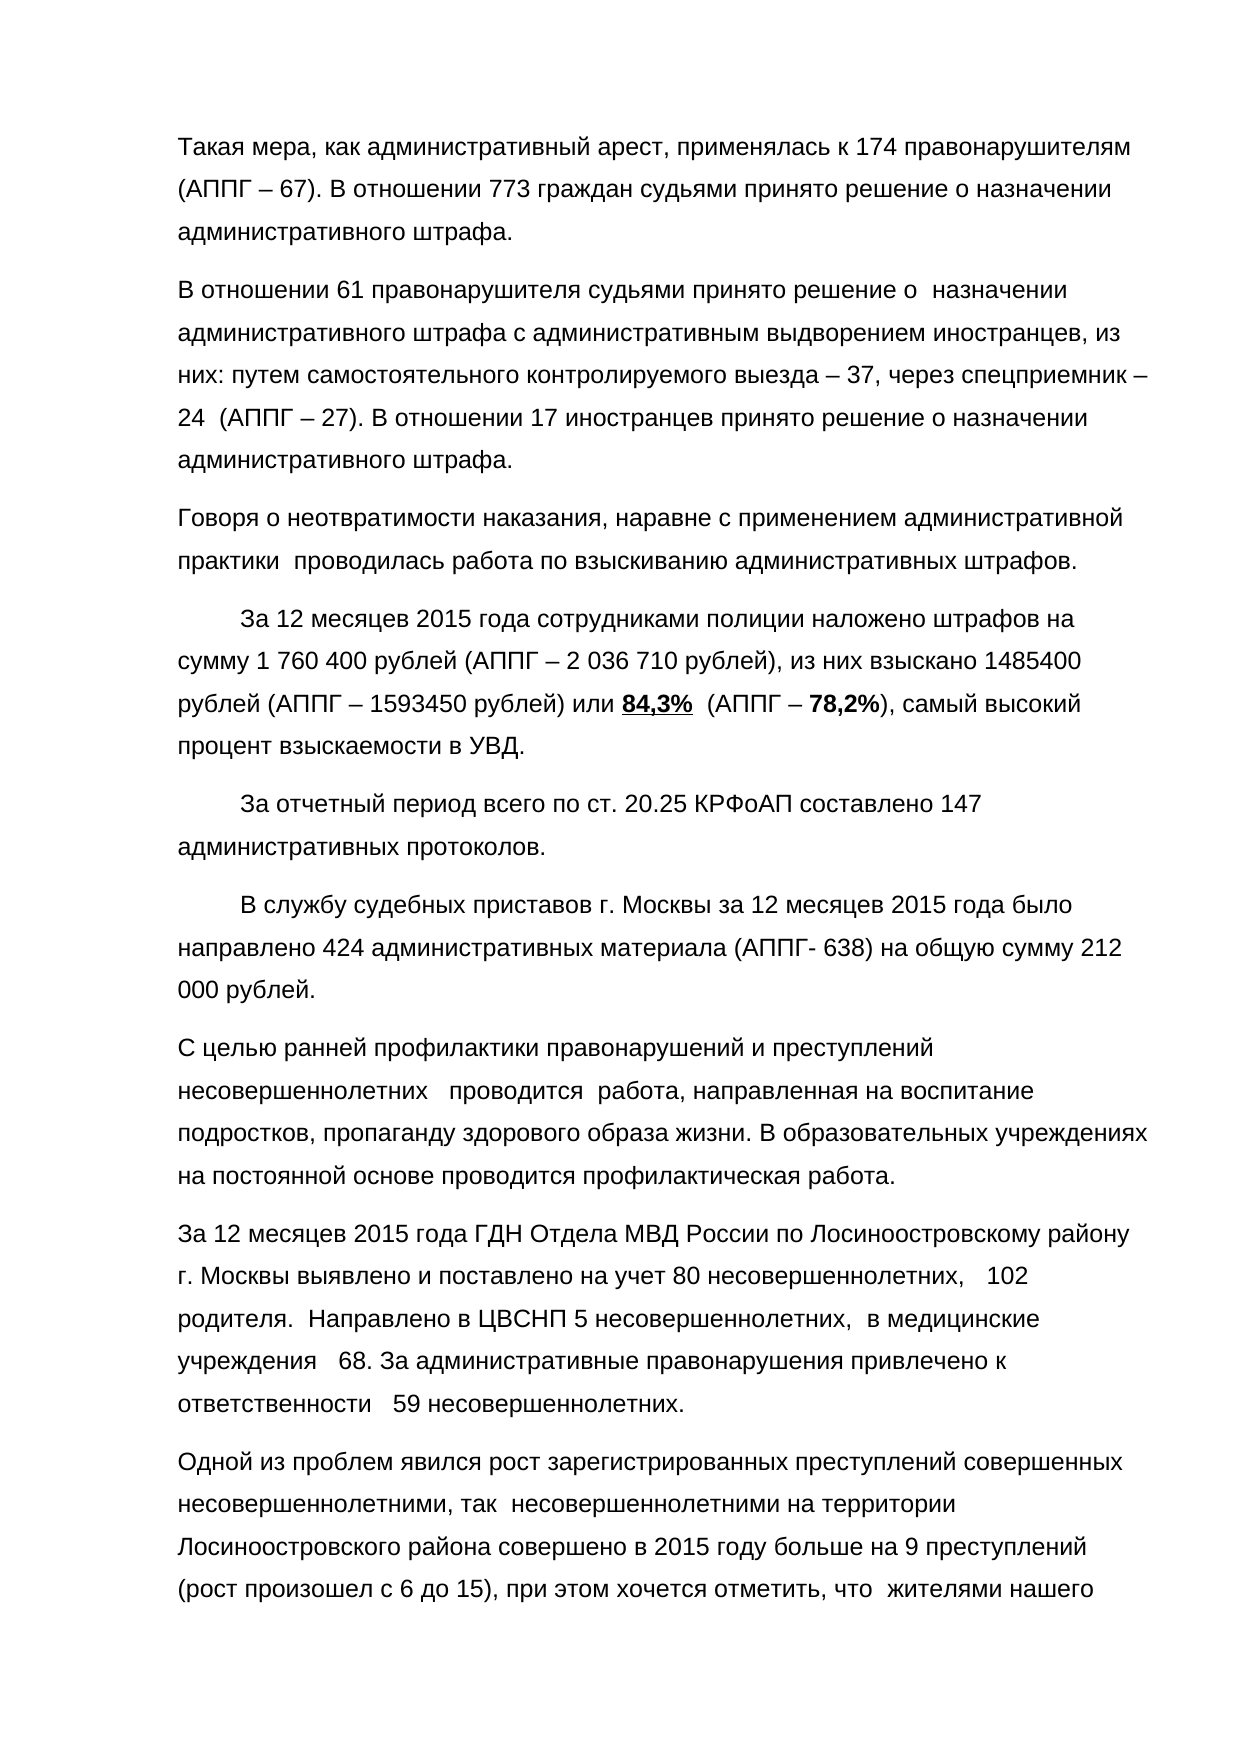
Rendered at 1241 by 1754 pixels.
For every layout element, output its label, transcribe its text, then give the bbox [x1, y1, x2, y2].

text В отношении 61 правонарушителя судьями принято решение о назначении административного штрафа с административным выдворением иностранцев, из них: путем самостоятельного контролируемого выезда – 37, через спецприемник – 24 (АППГ – 27). В отношении 17 иностранцев принято решение о назначении административного штрафа. [177, 261, 1152, 474]
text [177, 1433, 1152, 1603]
text За 12 месяцев 2015 года сотрудниками полиции наложено штрафов на сумму 1 760 400 рублей (АППГ – 2 036 710 рублей), из них взыскано 1485400 рублей (АППГ – 1593450 рублей) или 84,3% (АППГ – 78,2%), самый высокий процент взыскаемости в УВД. [177, 590, 1152, 760]
text С целью ранней профилактики правонарушений и преступлений несовершеннолетних проводится работа, направленная на воспитание подростков, пропаганду здорового образа жизни. В образовательных учреждениях на постоянной основе проводится профилактическая работа. [177, 1019, 1152, 1189]
text Говоря о неотвратимости наказания, наравне с применением административной практики проводилась работа по взыскиванию административных штрафов. [177, 489, 1152, 574]
text За 12 месяцев 2015 года ГДН Отдела МВД России по Лосиноостровскому району г. Москвы выявлено и поставлено на учет 80 несовершеннолетних, 102 родителя. Направлено в ЦВСНП 5 несовершеннолетних, в медицинские учреждения 68. За административные правонарушения привлечено к ответственности 59 несовершеннолетних. [177, 1205, 1152, 1417]
text За отчетный период всего по ст. 20.25 КРФоАП составлено 147 административных протоколов. [177, 776, 1152, 861]
text Такая мера, как административный арест, применялась к 174 правонарушителям (АППГ – 67). В отношении 773 граждан судьями принято решение о назначении административного штрафа. [177, 118, 1152, 246]
text В службу судебных приставов г. Москвы за 12 месяцев 2015 года было направлено 424 административных материала (АППГ- 638) на общую сумму 212 000 рублей. [177, 876, 1152, 1004]
